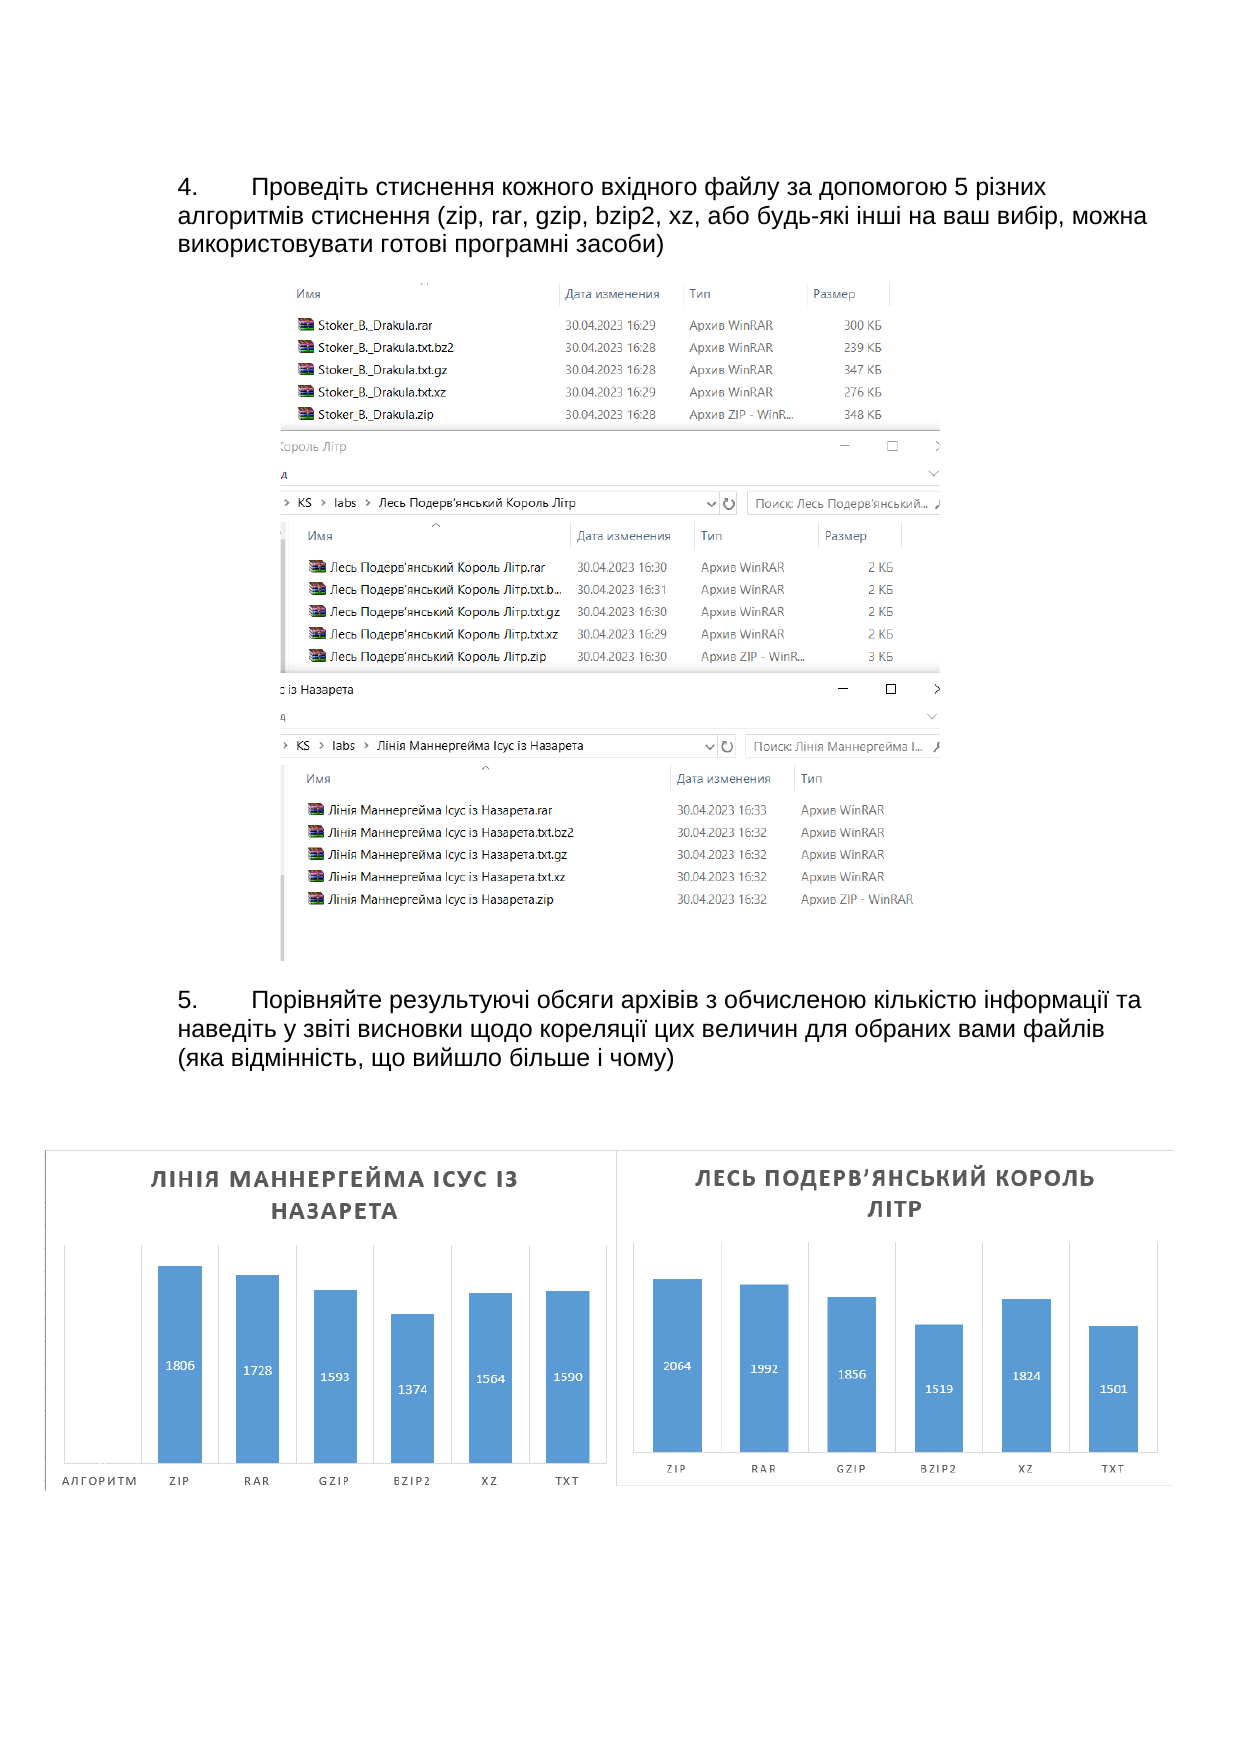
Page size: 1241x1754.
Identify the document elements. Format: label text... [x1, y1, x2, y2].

picture [280, 283, 940, 961]
picture [44, 1150, 1174, 1491]
text 5. Порівняйте результуючі обсяги архівів з обчисленою кількістю інформації та наведіть у звіті висновки щодо кореляції цих величин для обраних вами файлів (яка відмінність, що вийшло більше і чому) [177, 985, 1152, 1072]
text 4. Проведіть стиснення кожного вхідного файлу за допомогою 5 різних алгоритмів стиснення (zip, rar, gzip, bzip2, xz, або будь-які інші на ваш вибір, можна використовувати готові програмні засоби) [177, 172, 1152, 258]
